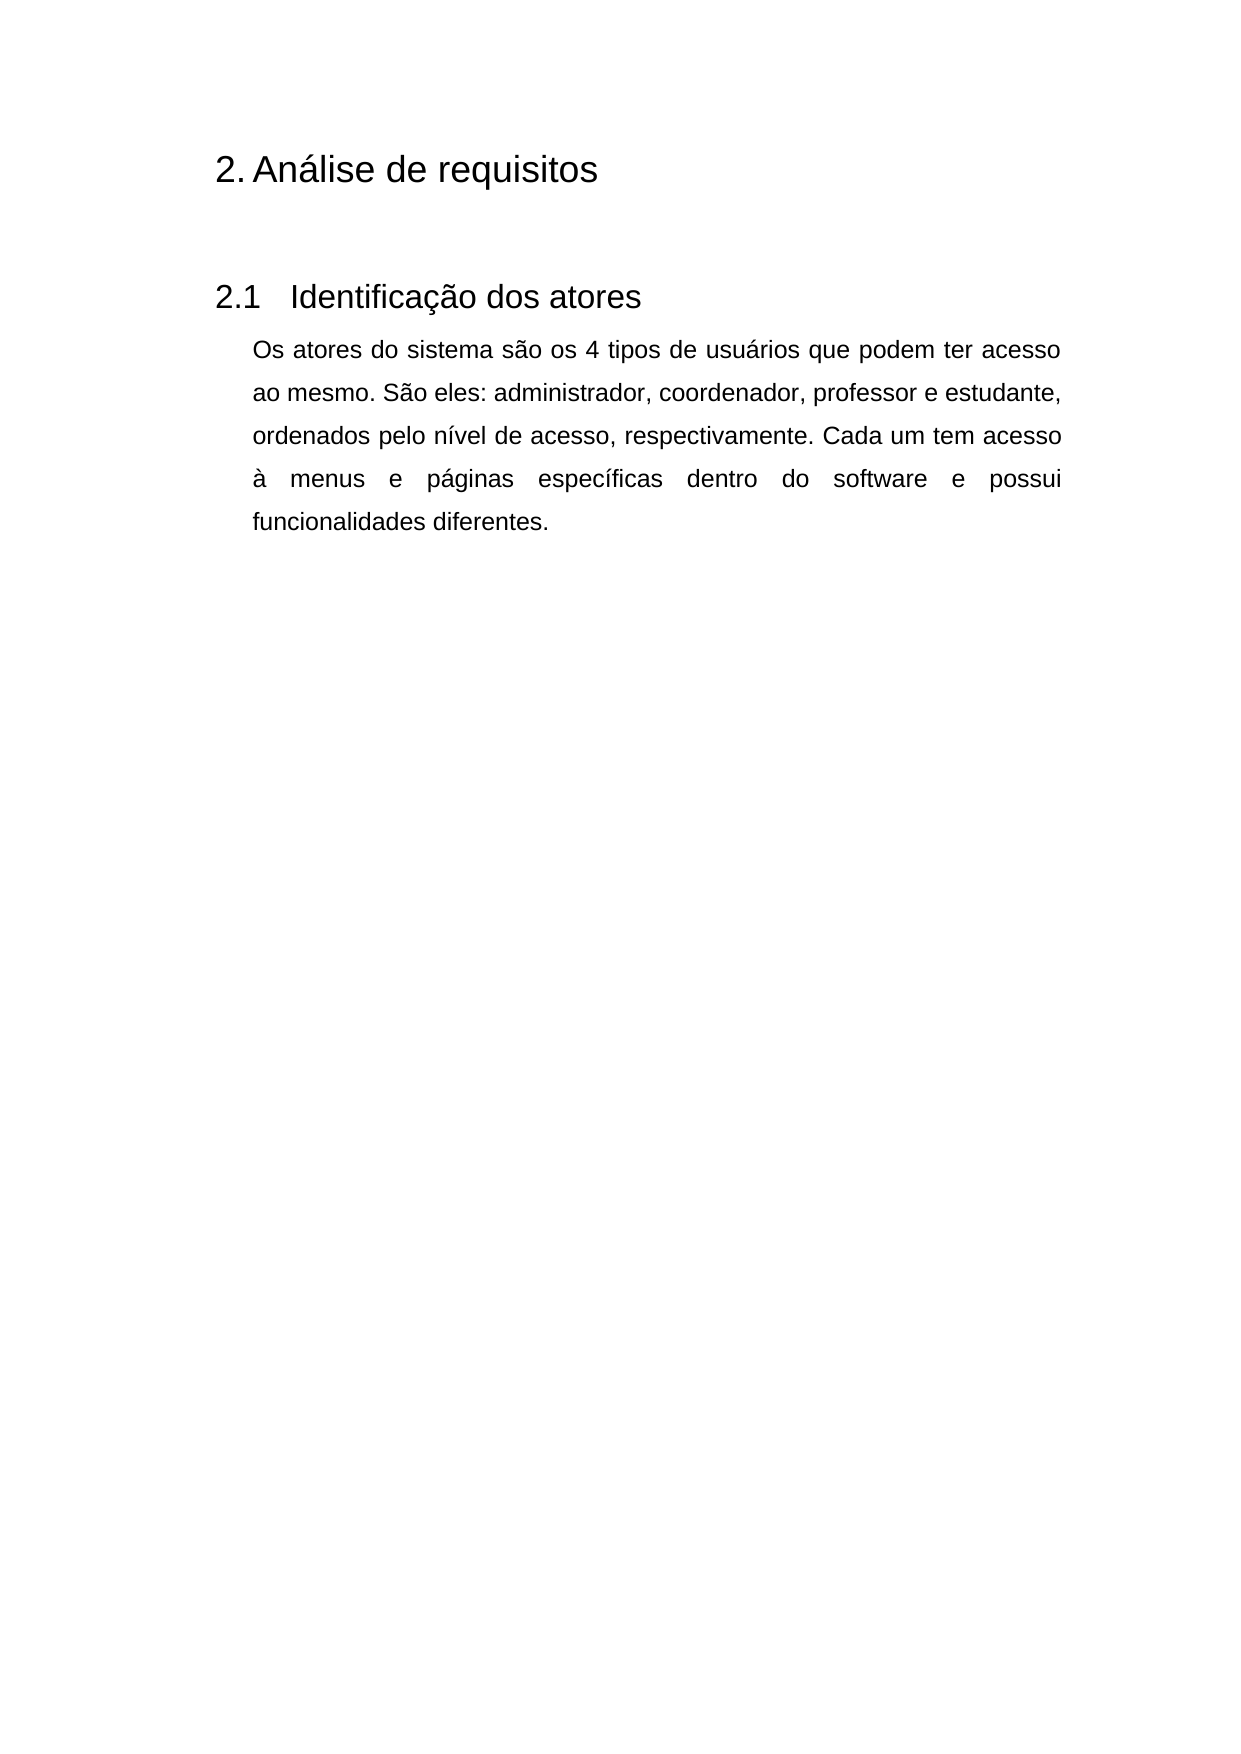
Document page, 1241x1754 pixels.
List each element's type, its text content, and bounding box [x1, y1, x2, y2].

list Os atores do sistema são os 4 tipos de usuários que podem ter acesso ao mesmo. São eles: administrador, coordenador, professor e estudante, ordenados pelo nível de acesso, respectivamente. Cada um tem acesso à menus e páginas específicas dentro do software e possui funcionalidades diferentes. [252, 335, 1063, 536]
list Análise de requisitos [215, 148, 1063, 191]
list Identificação dos atores [215, 277, 1063, 316]
